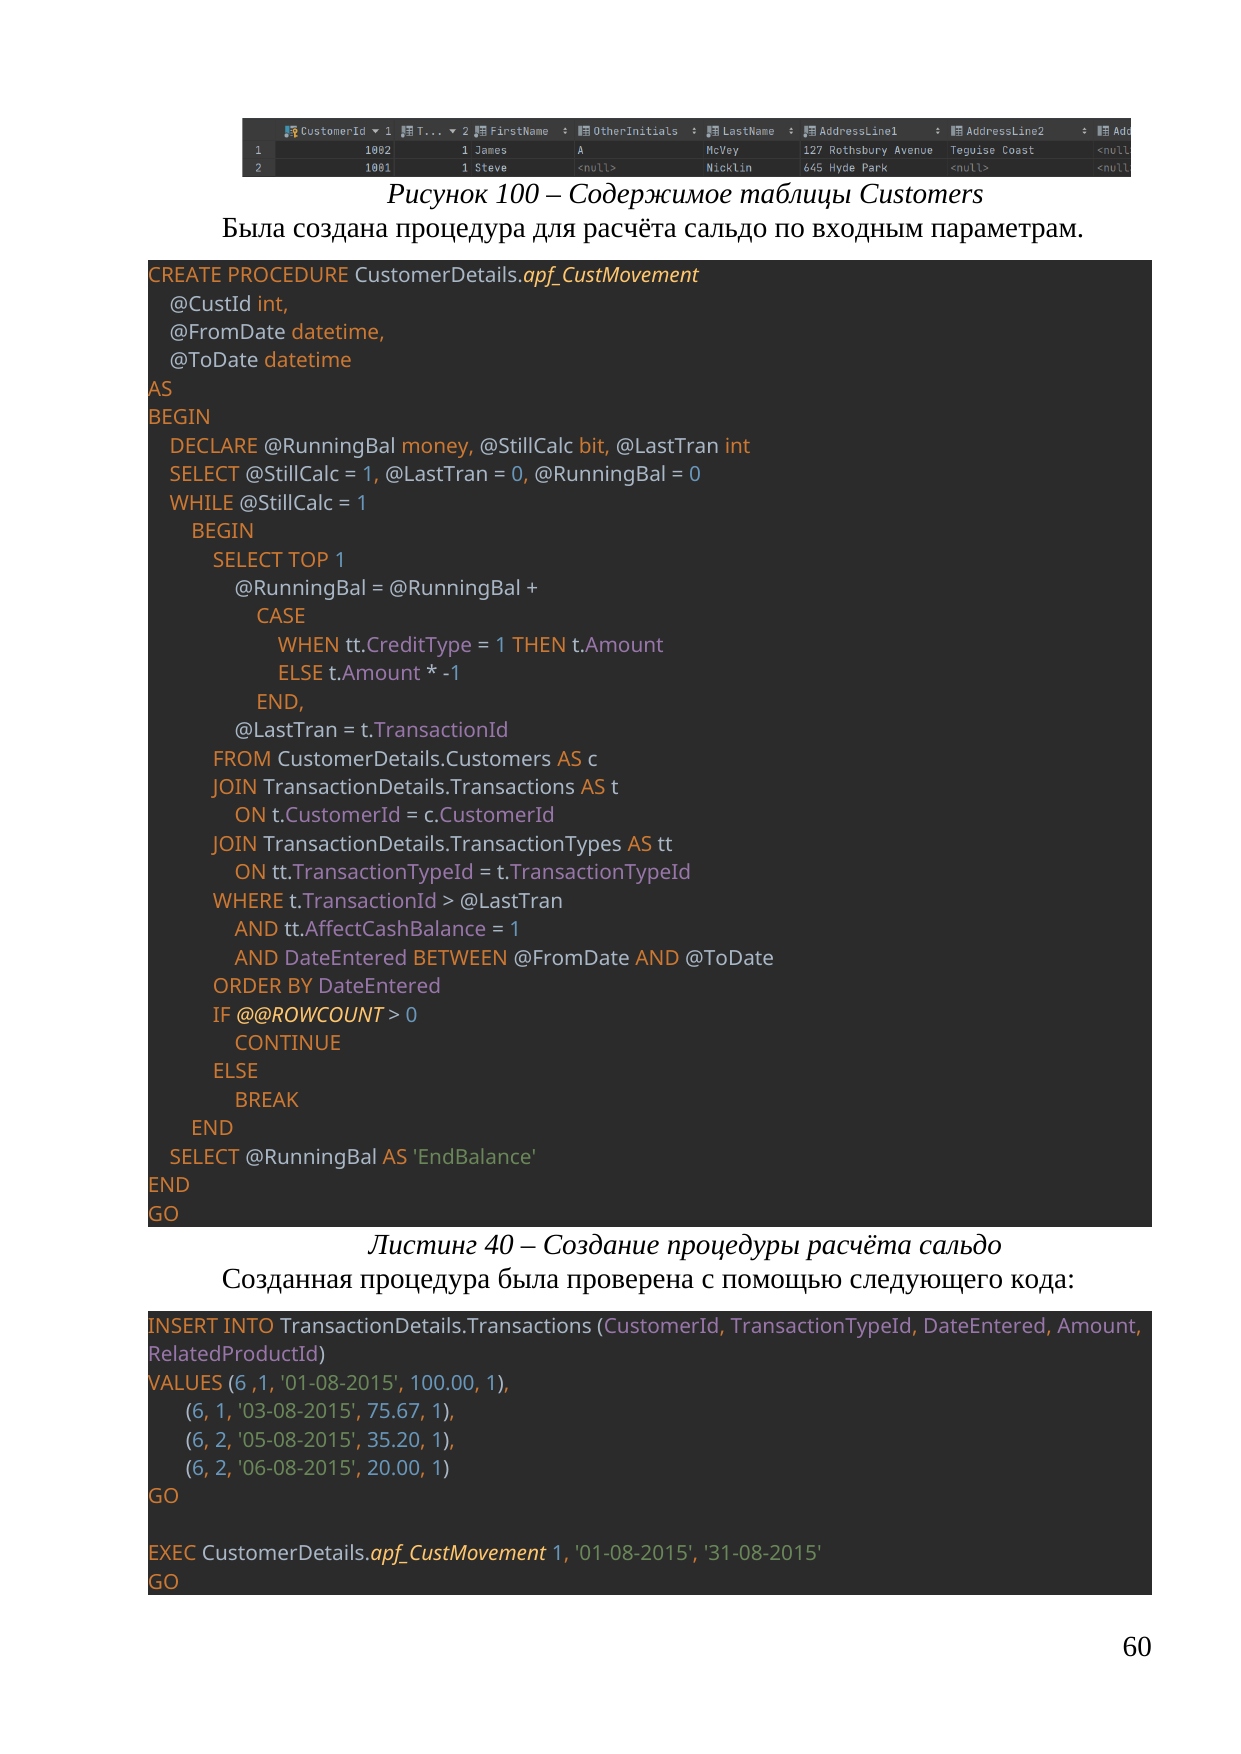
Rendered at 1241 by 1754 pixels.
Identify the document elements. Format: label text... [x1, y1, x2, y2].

text Была создана процедура для расчёта сальдо по входным параметрам. [148, 210, 1152, 244]
text CREATE PROCEDURE CustomerDetails.apf_CustMovement @CustId int, @FromDate datetime, @ToDate datetime AS BEGIN DECLARE @RunningBal money, @StillCalc bit, @LastTran int SELECT @StillCalc = 1, @LastTran = 0, @RunningBal = 0 WHILE @StillCalc = 1 BEGIN SELECT TOP 1 @RunningBal = @RunningBal + CASE WHEN tt.CreditType = 1 THEN t.Amount ELSE t.Amount * -1 END, @LastTran = t.TransactionId FROM CustomerDetails.Customers AS c JOIN TransactionDetails.Transactions AS t ON t.CustomerId = c.CustomerId JOIN TransactionDetails.TransactionTypes AS tt ON tt.TransactionTypeId = t.TransactionTypeId WHERE t.TransactionId > @LastTran AND tt.AffectCashBalance = 1 AND DateEntered BETWEEN @FromDate AND @ToDate ORDER BY DateEntered IF @@ROWCOUNT > 0 CONTINUE ELSE BREAK END SELECT @RunningBal AS 'EndBalance' END GO [148, 260, 1152, 1227]
text INSERT INTO TransactionDetails.Transactions (CustomerId, TransactionTypeId, DateEntered, Amount, RelatedProductId) VALUES (6 ,1, '01-08-2015', 100.00, 1), (6, 1, '03-08-2015', 75.67, 1), (6, 2, '05-08-2015', 35.20, 1), (6, 2, '06-08-2015', 20.00, 1) GO EXEC CustomerDetails.apf_CustMovement 1, '01-08-2015', '31-08-2015' GO [148, 1311, 1152, 1595]
text Рисунок 100 – Содержимое таблицы Customers [148, 177, 1152, 210]
text Листинг 40 – Создание процедуры расчёта сальдо [148, 1227, 1152, 1261]
text Созданная процедура была проверена с помощью следующего кода: [148, 1261, 1152, 1294]
picture [242, 118, 1131, 177]
